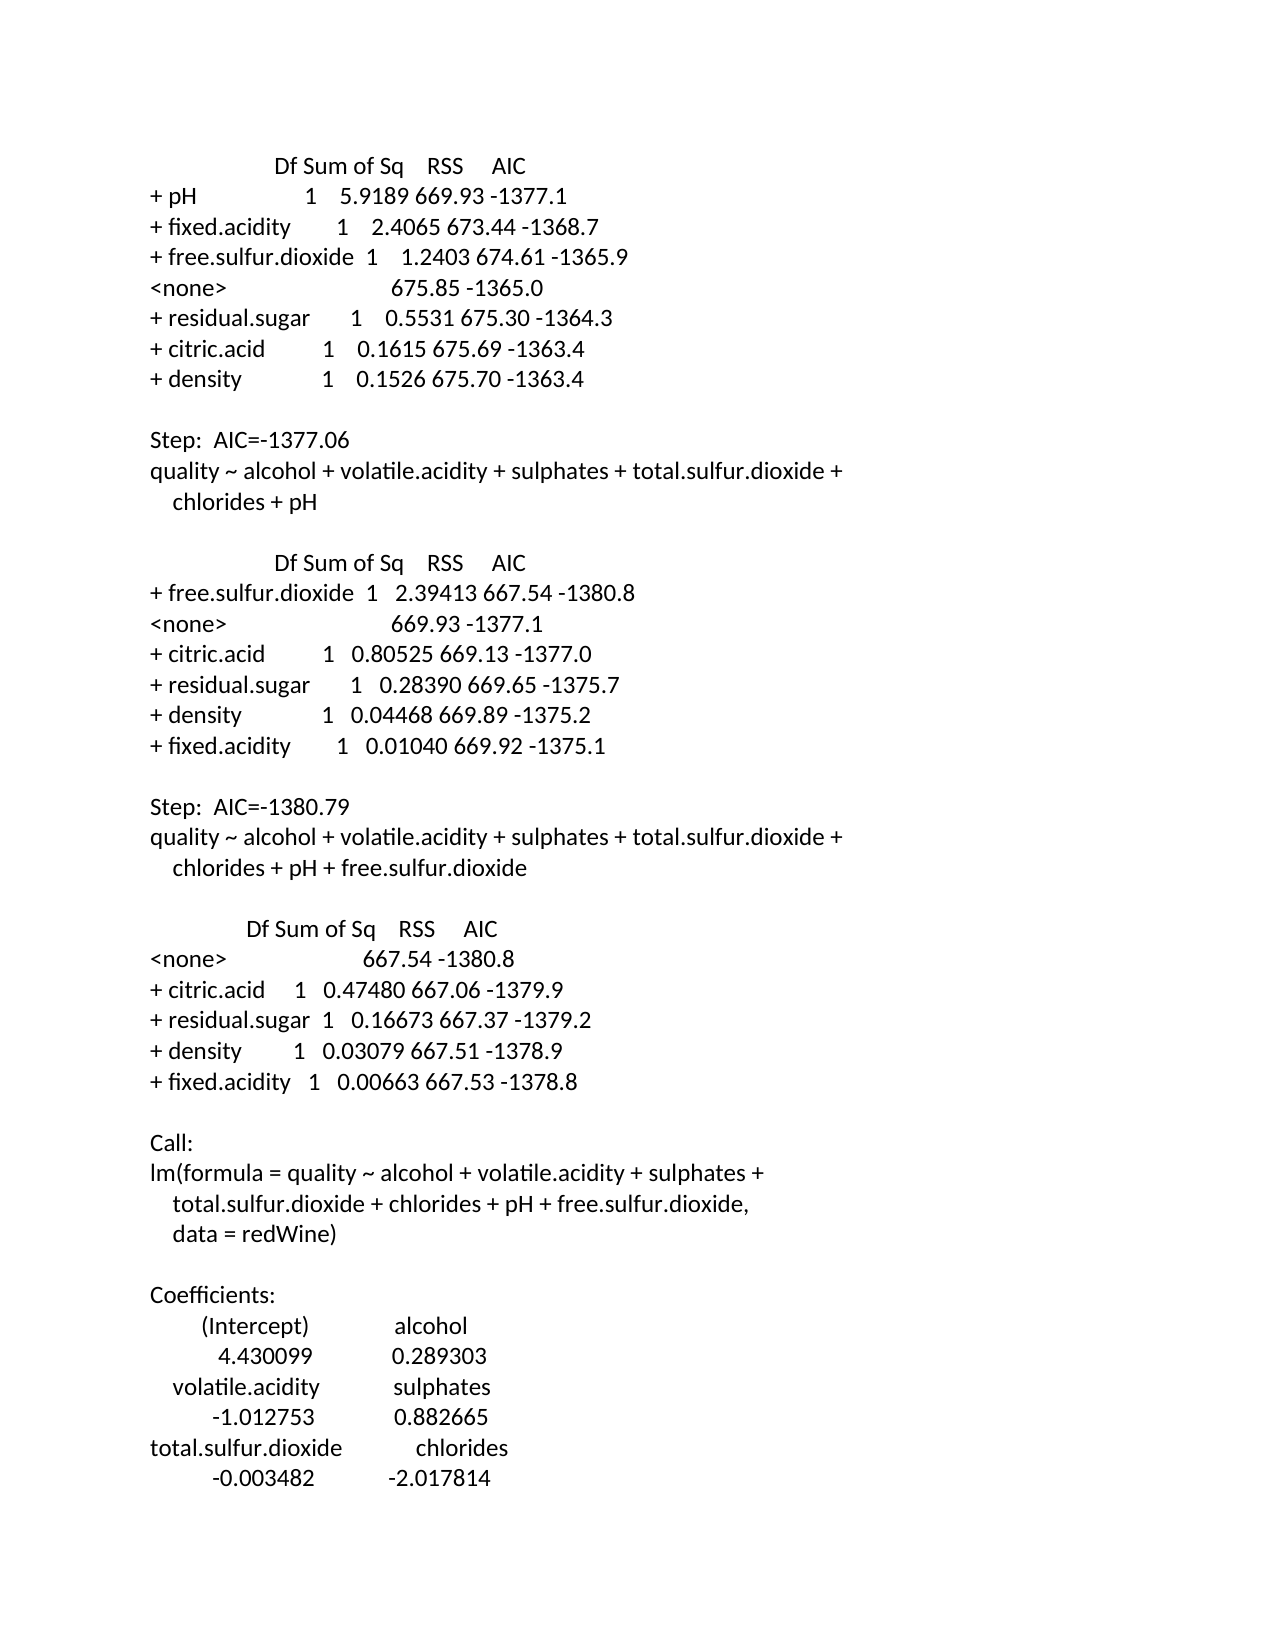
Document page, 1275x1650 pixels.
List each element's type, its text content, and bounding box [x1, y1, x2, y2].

text chlorides + pH + free.sulfur.dioxide [150, 852, 1125, 882]
text + residual.sugar 1 0.28390 669.65 -1375.7 [150, 669, 1125, 699]
text + pH 1 5.9189 669.93 -1377.1 [150, 181, 1125, 211]
text <none> 675.85 -1365.0 [150, 272, 1125, 303]
text lm(formula = quality ~ alcohol + volatile.acidity + sulphates + [150, 1157, 1125, 1188]
text Coefficients: [150, 1279, 1125, 1310]
text quality ~ alcohol + volatile.acidity + sulphates + total.sulfur.dioxide + [150, 821, 1125, 852]
text Call: [150, 1127, 1125, 1157]
text total.sulfur.dioxide chlorides [150, 1432, 1125, 1462]
text 4.430099 0.289303 [150, 1340, 1125, 1371]
text + citric.acid 1 0.47480 667.06 -1379.9 [150, 974, 1125, 1004]
text Step: AIC=-1377.06 [150, 425, 1125, 455]
text volatile.acidity sulphates [150, 1371, 1125, 1401]
text data = redWine) [150, 1218, 1125, 1249]
text + density 1 0.03079 667.51 -1378.9 [150, 1035, 1125, 1066]
text + fixed.acidity 1 0.01040 669.92 -1375.1 [150, 730, 1125, 760]
text + citric.acid 1 0.1615 675.69 -1363.4 [150, 333, 1125, 364]
text + residual.sugar 1 0.16673 667.37 -1379.2 [150, 1004, 1125, 1035]
text -1.012753 0.882665 [150, 1401, 1125, 1432]
text Df Sum of Sq RSS AIC [150, 150, 1125, 181]
text Df Sum of Sq RSS AIC [150, 547, 1125, 577]
text chlorides + pH [150, 486, 1125, 516]
text + density 1 0.1526 675.70 -1363.4 [150, 364, 1125, 394]
text <none> 667.54 -1380.8 [150, 943, 1125, 974]
text -0.003482 -2.017814 [150, 1462, 1125, 1493]
text quality ~ alcohol + volatile.acidity + sulphates + total.sulfur.dioxide + [150, 455, 1125, 486]
text (Intercept) alcohol [150, 1310, 1125, 1340]
text Step: AIC=-1380.79 [150, 791, 1125, 821]
text + free.sulfur.dioxide 1 2.39413 667.54 -1380.8 [150, 577, 1125, 608]
text + residual.sugar 1 0.5531 675.30 -1364.3 [150, 303, 1125, 333]
text <none> 669.93 -1377.1 [150, 608, 1125, 638]
text + fixed.acidity 1 2.4065 673.44 -1368.7 [150, 211, 1125, 242]
text + density 1 0.04468 669.89 -1375.2 [150, 699, 1125, 730]
text Df Sum of Sq RSS AIC [150, 913, 1125, 943]
text + free.sulfur.dioxide 1 1.2403 674.61 -1365.9 [150, 242, 1125, 272]
text total.sulfur.dioxide + chlorides + pH + free.sulfur.dioxide, [150, 1188, 1125, 1218]
text + citric.acid 1 0.80525 669.13 -1377.0 [150, 638, 1125, 669]
text + fixed.acidity 1 0.00663 667.53 -1378.8 [150, 1066, 1125, 1096]
